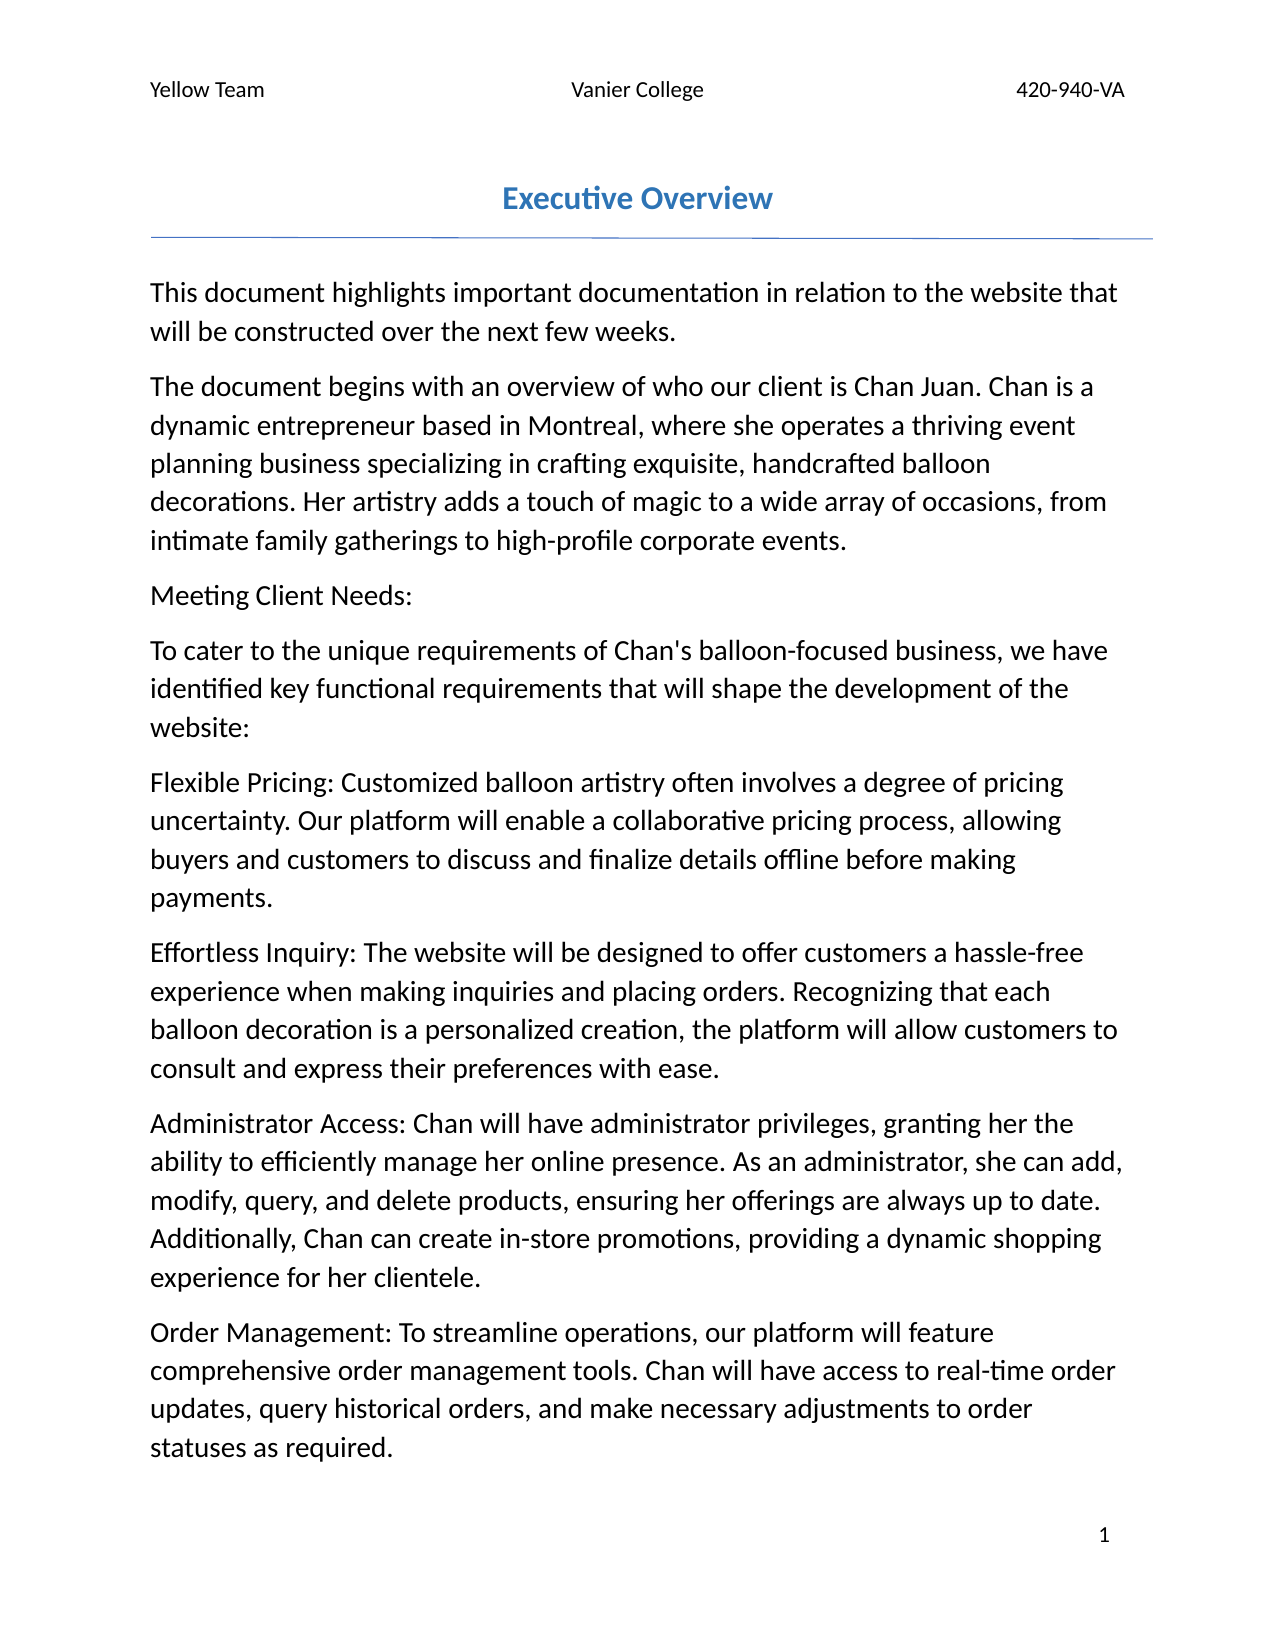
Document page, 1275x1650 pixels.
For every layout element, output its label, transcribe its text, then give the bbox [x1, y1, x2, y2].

text Order Management: To streamline operations, our platform will feature comprehensive order management tools. Chan will have access to real-time order updates, query historical orders, and make necessary adjustments to order statuses as required. [150, 1314, 1125, 1465]
text Meeting Client Needs: [150, 577, 1125, 613]
text To cater to the unique requirements of Chan's balloon-focused business, we have identified key functional requirements that will shape the development of the website: [150, 632, 1125, 744]
text Administrator Access: Chan will have administrator privileges, granting her the ability to efficiently manage her online presence. As an administrator, she can add, modify, query, and delete products, ensuring her offerings are always up to date. Additionally, Chan can create in-store promotions, providing a dynamic shopping experience for her clientele. [150, 1105, 1125, 1294]
text This document highlights important documentation in relation to the website that will be constructed over the next few weeks. [150, 274, 1125, 349]
subtitle Executive Overview [150, 177, 1125, 218]
text Effortless Inquiry: The website will be designed to offer customers a hassle-free experience when making inquiries and placing orders. Recognizing that each balloon decoration is a personalized creation, the platform will allow customers to consult and express their preferences with ease. [150, 934, 1125, 1085]
text Flexible Pricing: Customized balloon artistry often involves a degree of pricing uncertainty. Our platform will enable a collaborative pricing process, allowing buyers and customers to discuss and finalize details offline before making payments. [150, 764, 1125, 915]
text The document begins with an overview of who our client is Chan Juan. Chan is a dynamic entrepreneur based in Montreal, where she operates a thriving event planning business specializing in crafting exquisite, handcrafted balloon decorations. Her artistry adds a touch of magic to a wide array of occasions, from intimate family gatherings to high-profile corporate events. [150, 368, 1125, 557]
